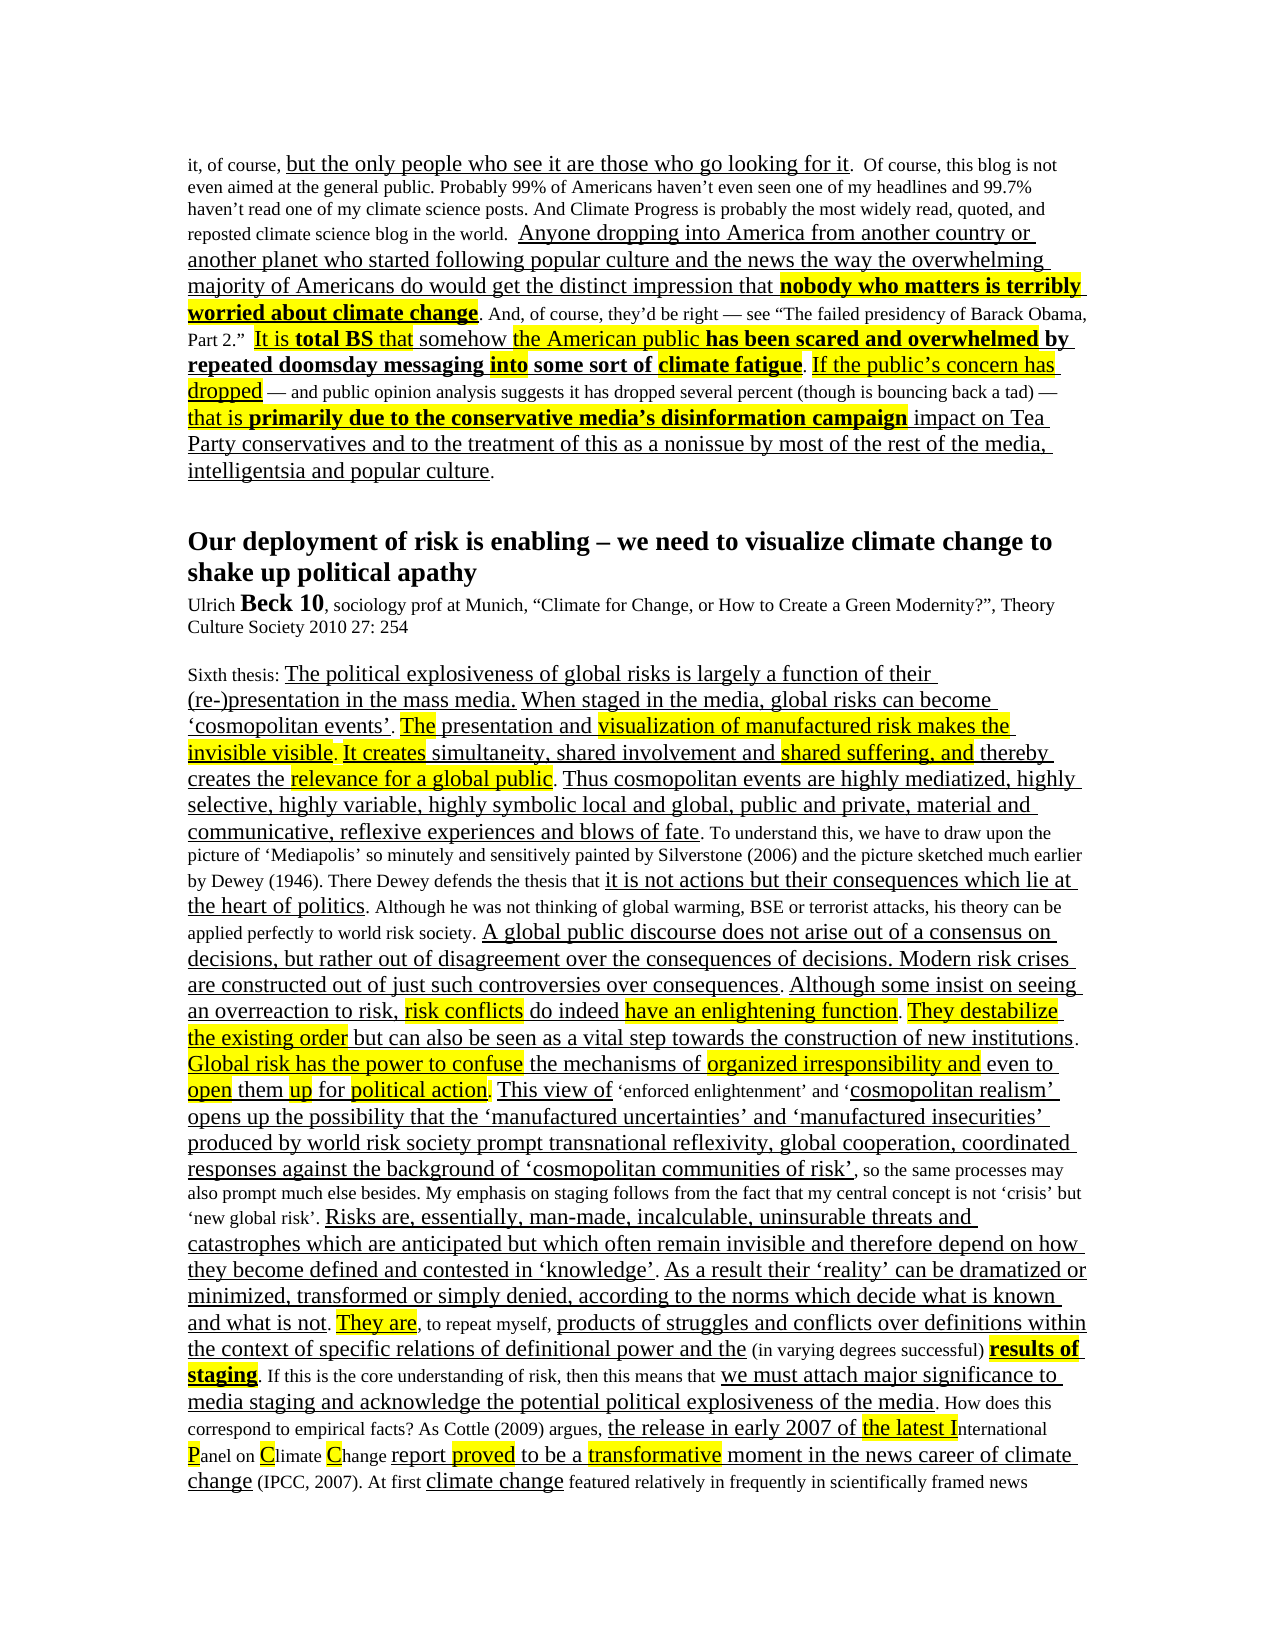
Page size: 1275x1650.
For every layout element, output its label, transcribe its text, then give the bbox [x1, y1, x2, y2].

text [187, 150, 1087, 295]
subtitle Our deployment of risk is enabling – we need to visualize climate change to shake up political apathy [187, 525, 1087, 588]
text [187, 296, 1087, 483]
text Ulrich Beck 10, sociology prof at Munich, “Climate for Change, or How to Create a Green Modernity?”, Theory Culture Society 2010 27: 254 [187, 588, 1087, 638]
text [187, 659, 1087, 1493]
